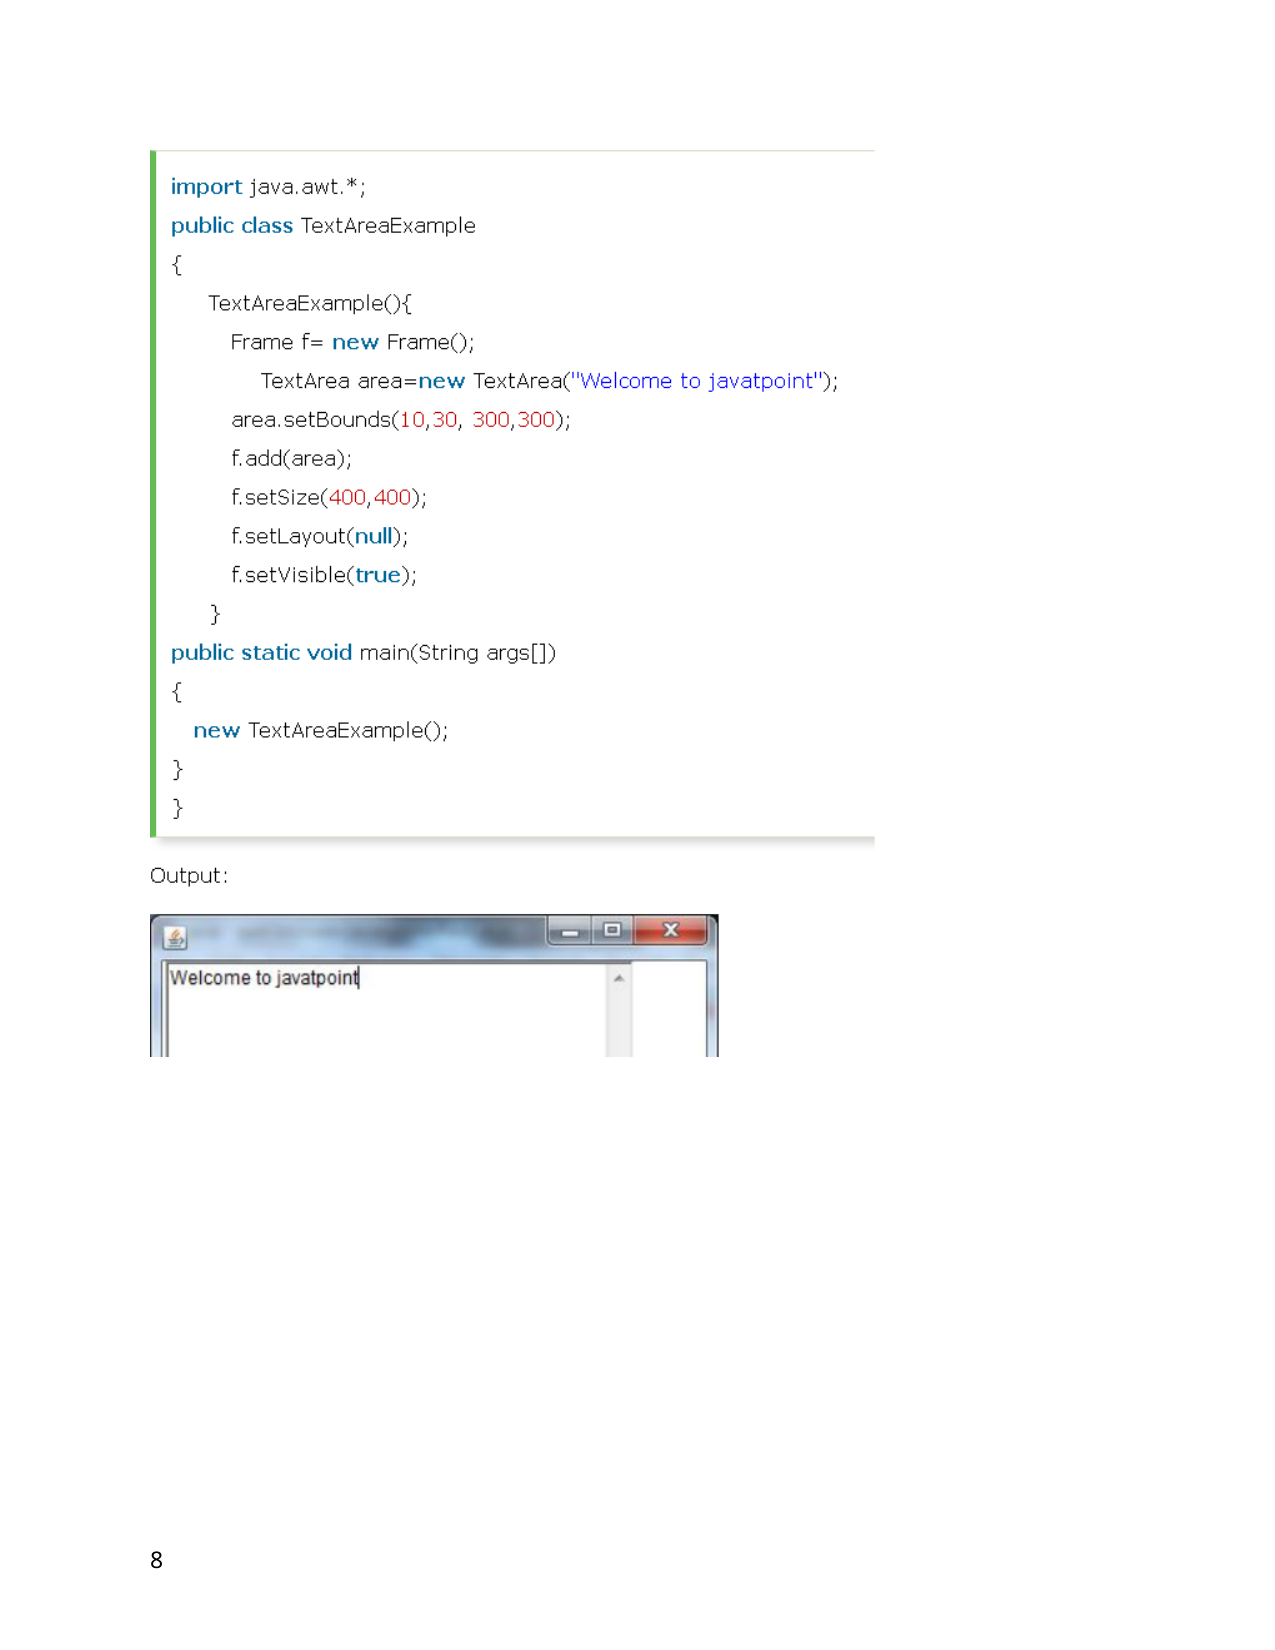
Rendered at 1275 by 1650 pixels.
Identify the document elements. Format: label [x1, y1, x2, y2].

picture [150, 150, 875, 1057]
